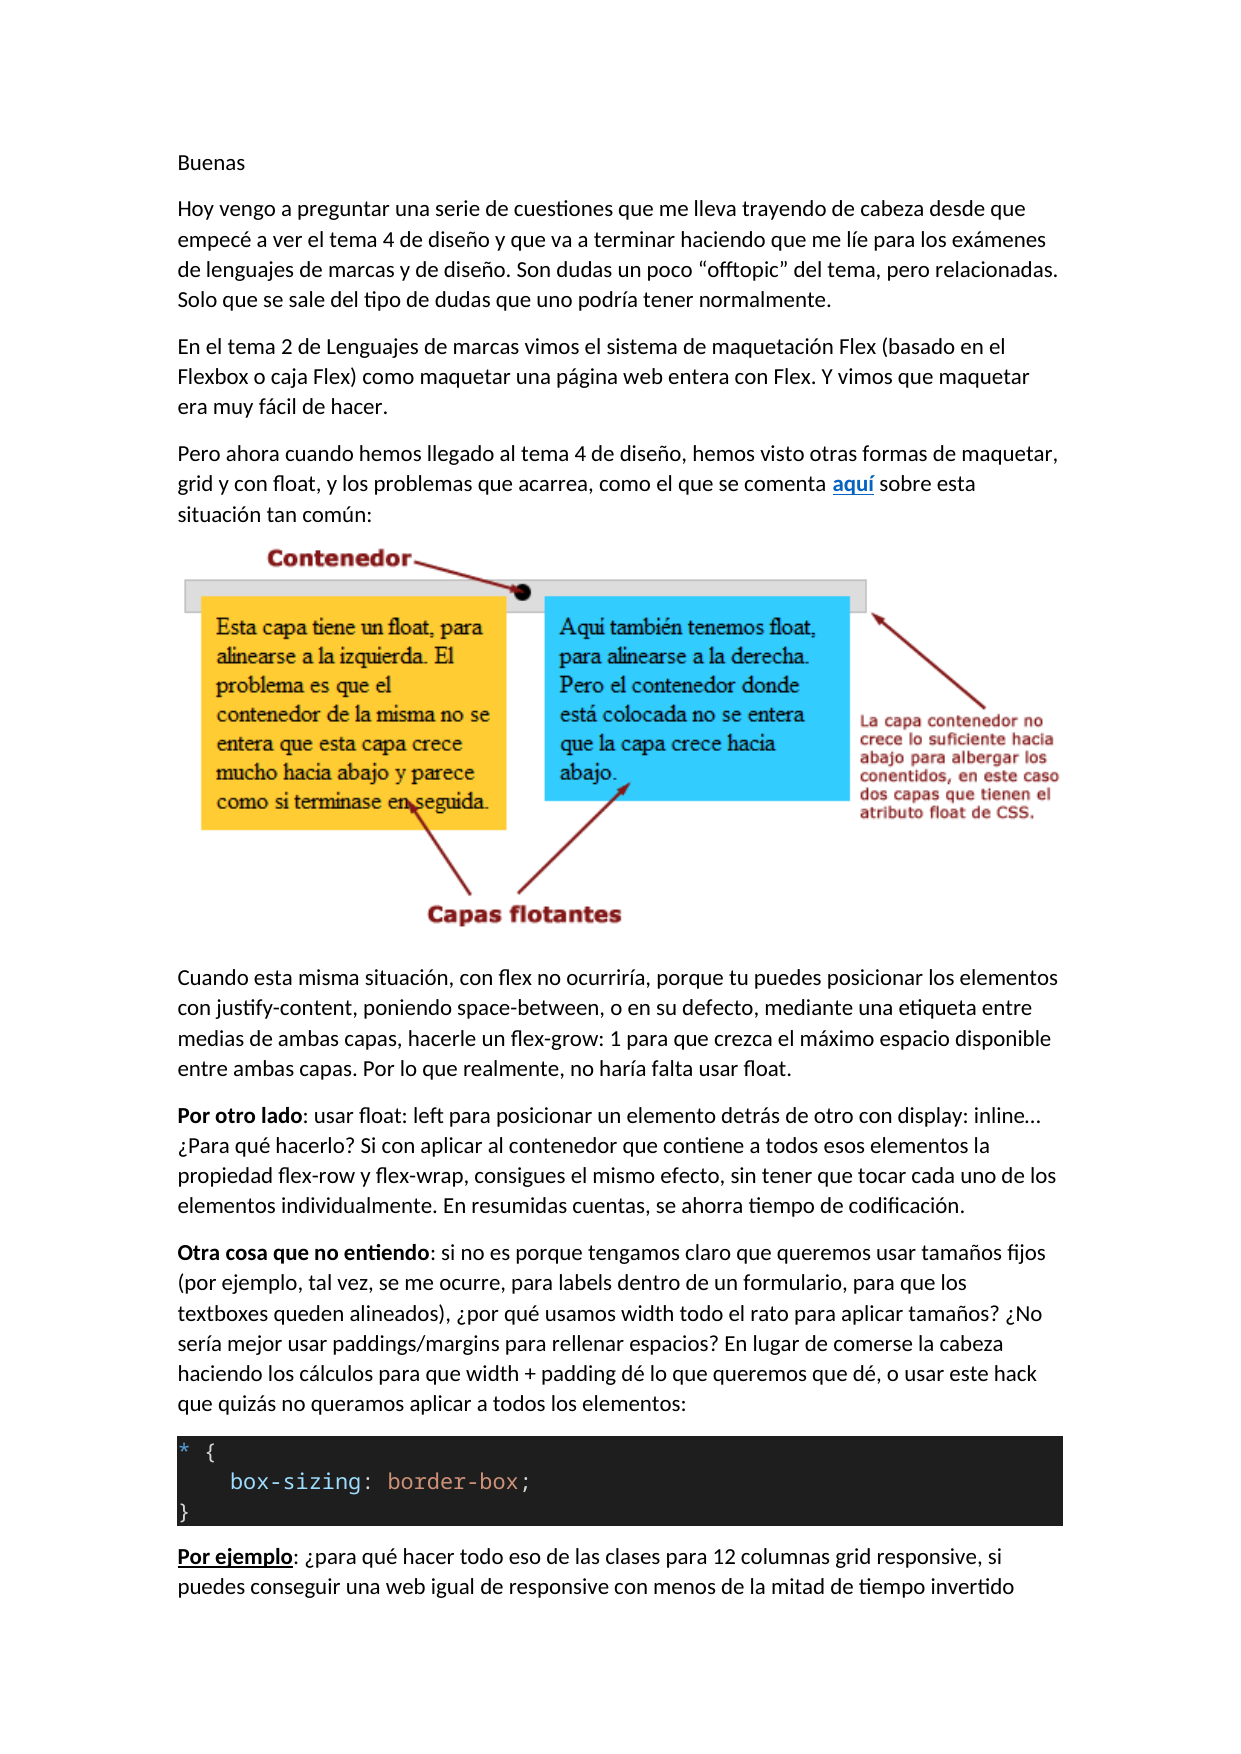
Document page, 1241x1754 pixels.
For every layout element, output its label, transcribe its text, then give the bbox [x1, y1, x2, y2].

text Cuando esta misma situación, con flex no ocurriría, porque tu puedes posicionar los elementos con justify-content, poniendo space-between, o en su defecto, mediante una etiqueta entre medias de ambas capas, hacerle un flex-grow: 1 para que crezca el máximo espacio disponible entre ambas capas. Por lo que realmente, no haría falta usar float. [177, 963, 1063, 1082]
text box-sizing: border-box; [177, 1466, 1063, 1496]
picture [177, 546, 1063, 945]
text Buenas [177, 148, 1063, 176]
text Hoy vengo a preguntar una serie de cuestiones que me lleva trayendo de cabeza desde que empecé a ver el tema 4 de diseño y que va a terminar haciendo que me líe para los exámenes de lenguajes de marcas y de diseño. Son dudas un poco “offtopic” del tema, pero relacionadas. Solo que se sale del tipo de dudas que uno podría tener normalmente. [177, 194, 1063, 313]
text Otra cosa que no entiendo: si no es porque tengamos claro que queremos usar tamaños fijos (por ejemplo, tal vez, se me ocurre, para labels dentro de un formulario, para que los textboxes queden alineados), ¿por qué usamos width todo el rato para aplicar tamaños? ¿No sería mejor usar paddings/margins para rellenar espacios? En lugar de comerse la cabeza haciendo los cálculos para que width + padding dé lo que queremos que dé, o usar este hack que quizás no queramos aplicar a todos los elementos: [177, 1238, 1063, 1417]
text En el tema 2 de Lenguajes de marcas vimos el sistema de maquetación Flex (basado en el Flexbox o caja Flex) como maquetar una página web entera con Flex. Y vimos que maquetar era muy fácil de hacer. [177, 332, 1063, 420]
text } [177, 1496, 1063, 1526]
text Por otro lado: usar float: left para posicionar un elemento detrás de otro con display: inline… ¿Para qué hacerlo? Si con aplicar al contenedor que contiene a todos esos elementos la propiedad flex-row y flex-wrap, consigues el mismo efecto, sin tener que tocar cada uno de los elementos individualmente. En resumidas cuentas, se ahorra tiempo de codificación. [177, 1101, 1063, 1219]
text Pero ahora cuando hemos llegado al tema 4 de diseño, hemos visto otras formas de maquetar, grid y con float, y los problemas que acarrea, como el que se comenta aquí sobre esta situación tan común: [177, 439, 1063, 528]
text * { [177, 1436, 1063, 1466]
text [177, 1542, 1063, 1601]
